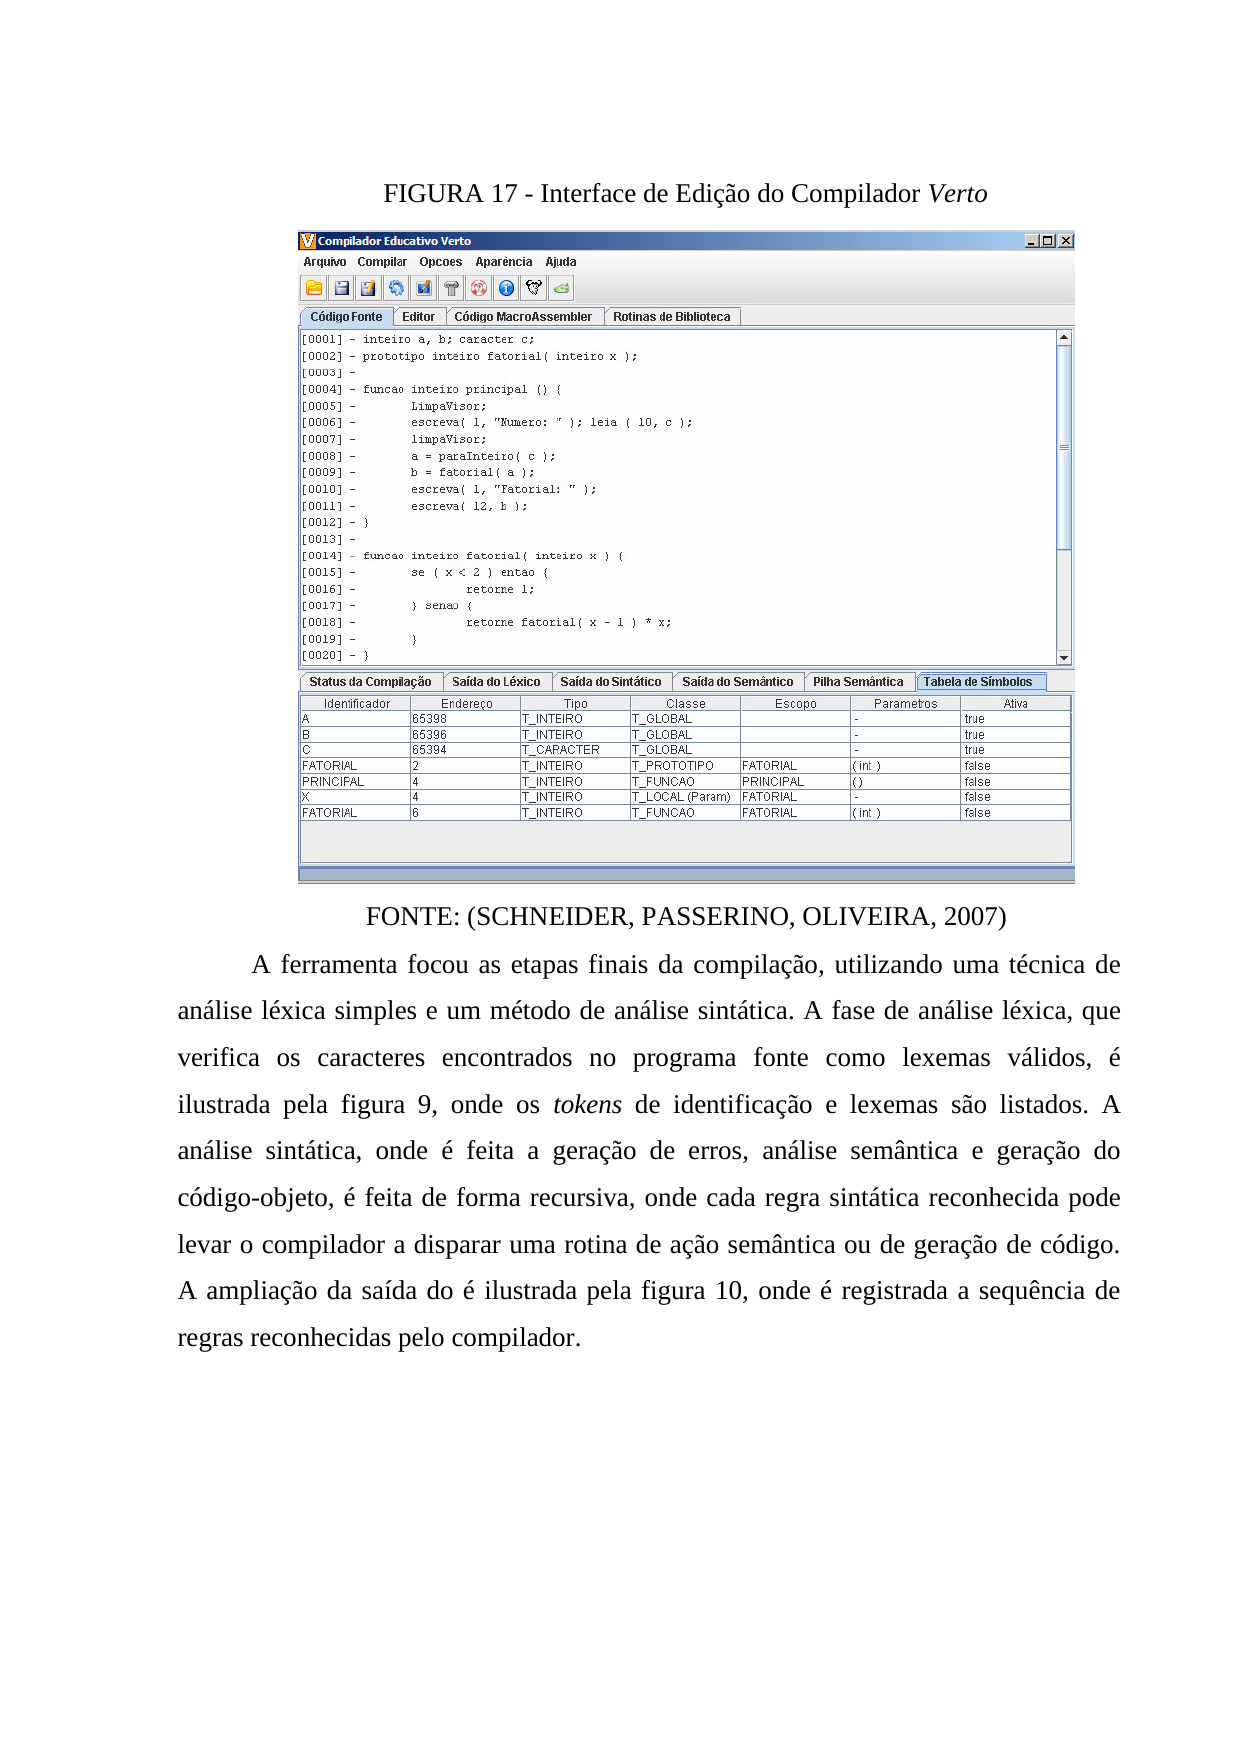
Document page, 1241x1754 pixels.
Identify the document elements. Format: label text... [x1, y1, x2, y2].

text A ferramenta focou as etapas finais da compilação, utilizando uma técnica de análise léxica simples e um método de análise sintática. A fase de análise léxica, que verifica os caracteres encontrados no programa fonte como lexemas válidos, é ilustrada pela figura 9, onde os tokens de identificação e lexemas são listados. A análise sintática, onde é feita a geração de erros, análise semântica e geração do código-objeto, é feita de forma recursiva, onde cada regra sintática reconhecida pode levar o compilador a disparar uma rotina de ação semântica ou de geração de código. A ampliação da saída do é ilustrada pela figura 10, onde é registrada a sequência de regras reconhecidas pelo compilador. [177, 948, 1122, 1352]
text FONTE: (SCHNEIDER, PASSERINO, OLIVEIRA, 2007) [177, 900, 1122, 931]
text FIGURA 17 - Interface de Edição do Compilador Verto [177, 177, 1122, 208]
